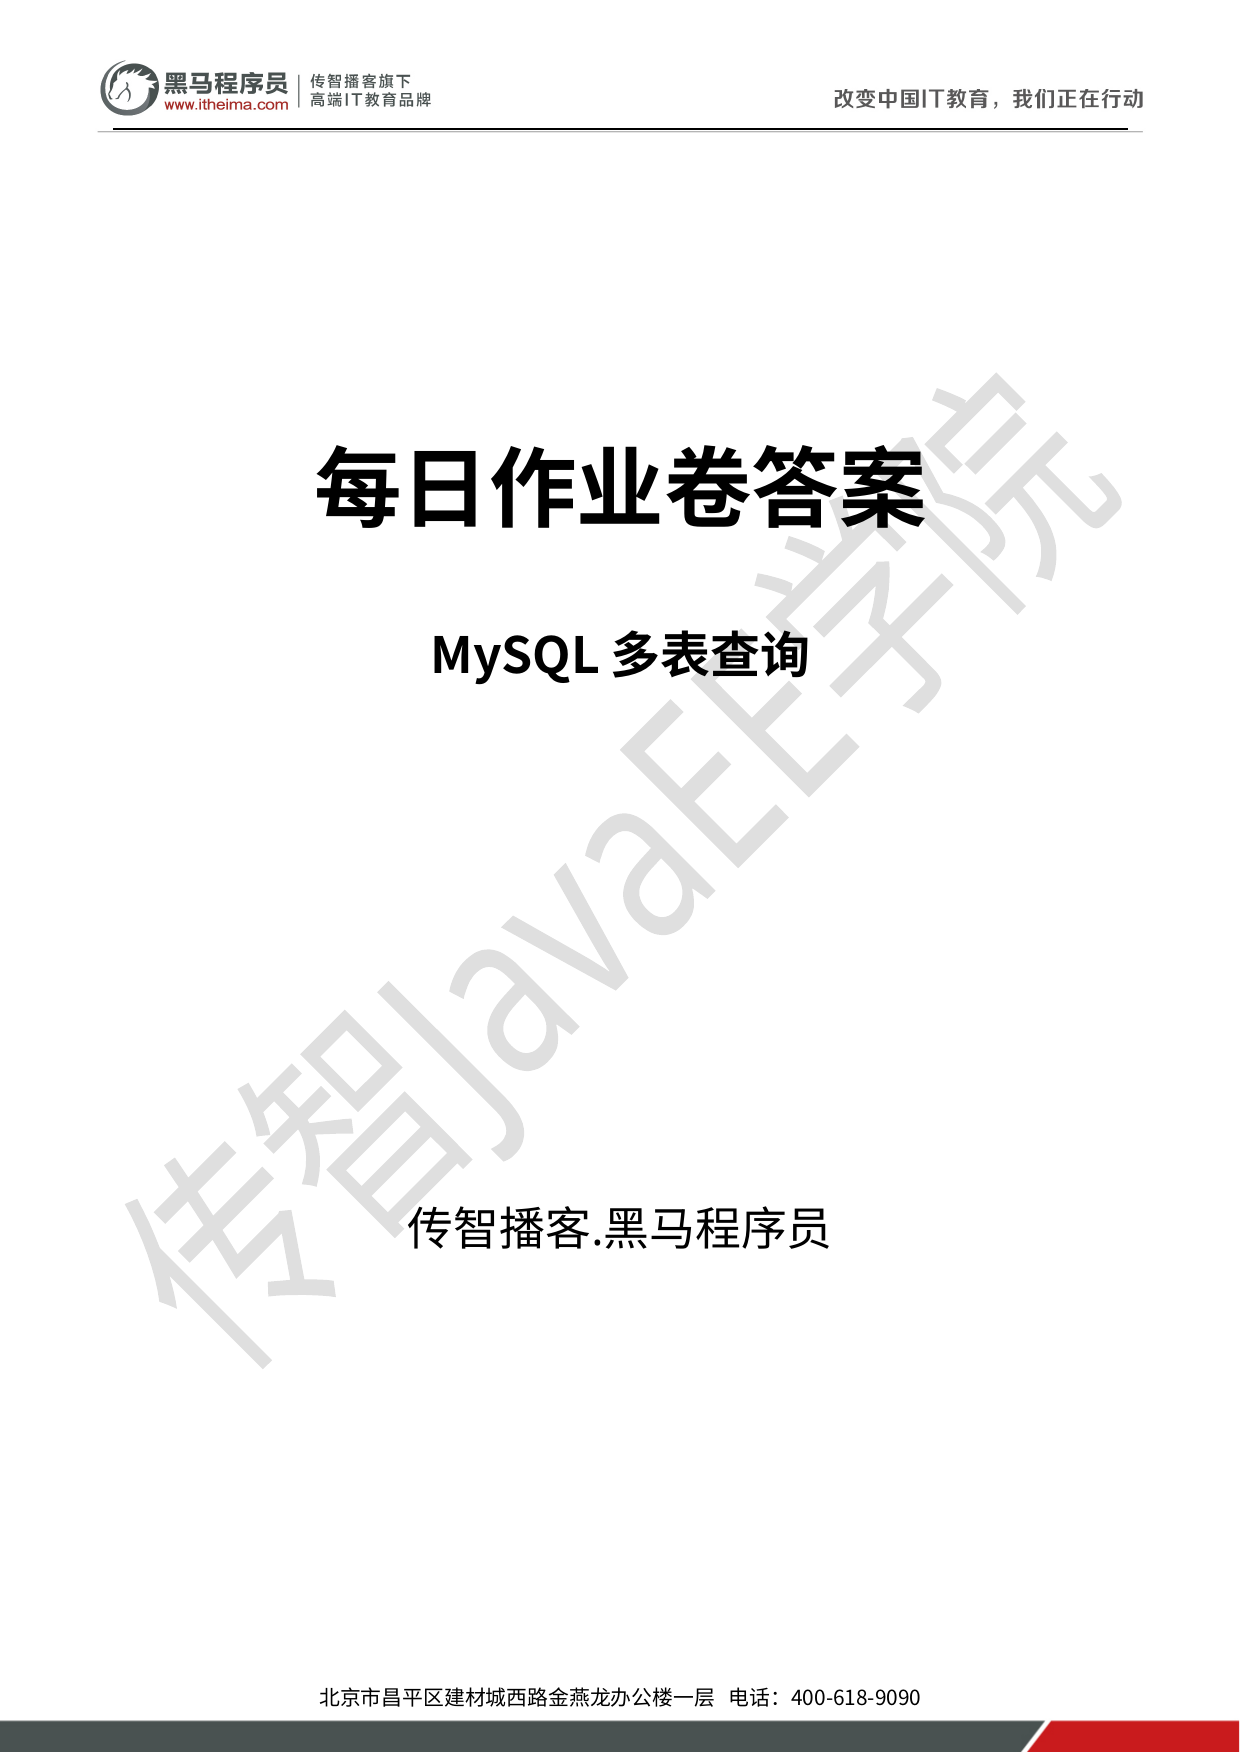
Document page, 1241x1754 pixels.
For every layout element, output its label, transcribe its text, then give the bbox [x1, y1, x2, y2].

text 传智播客.黑马程序员 [112, 1177, 1128, 1274]
text MySQL多表查询 [112, 603, 1128, 700]
picture [0, 1661, 1240, 1752]
picture [0, 0, 1241, 140]
text 每日作业卷答案 [112, 417, 1128, 547]
